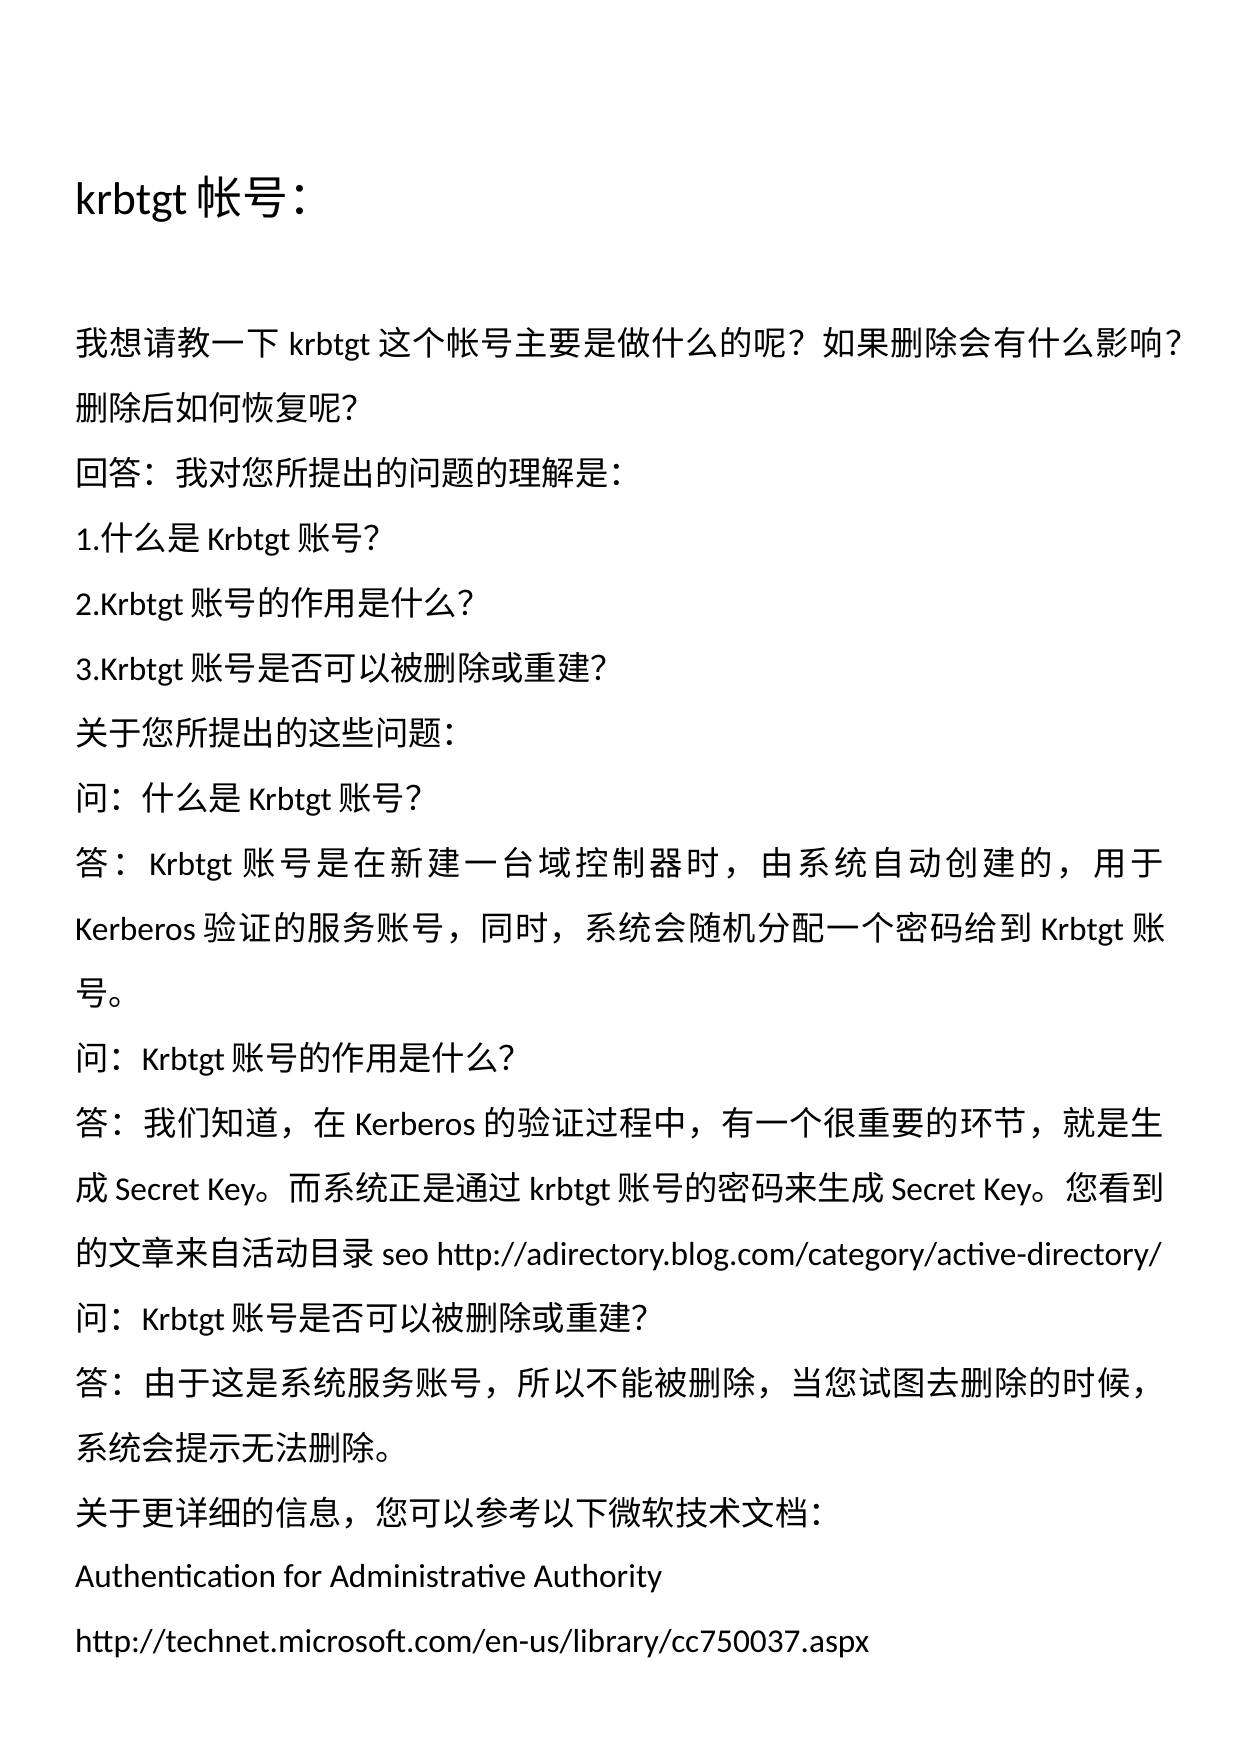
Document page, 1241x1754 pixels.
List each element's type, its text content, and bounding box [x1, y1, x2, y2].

text 答：由于这是系统服务账号，所以不能被删除，当您试图去删除的时候，系统会提示无法删除。 [75, 1348, 1165, 1478]
text 3.Krbtgt账号是否可以被删除或重建？ [75, 633, 1165, 698]
text krbtgt帐号： [75, 146, 1165, 243]
text Authentication for Administrative Authority [75, 1543, 1165, 1608]
text 关于您所提出的这些问题： [75, 698, 1165, 763]
text 问：Krbtgt账号是否可以被删除或重建？ [75, 1283, 1165, 1348]
text 问：什么是Krbtgt账号？ [75, 763, 1165, 828]
text 回答：我对您所提出的问题的理解是： [75, 438, 1165, 503]
text http://technet.microsoft.com/en-us/library/cc750037.aspx [75, 1608, 1165, 1673]
text 答：Krbtgt账号是在新建一台域控制器时，由系统自动创建的，用于Kerberos验证的服务账号，同时，系统会随机分配一个密码给到Krbtgt账号。 [75, 828, 1165, 1023]
text 答：我们知道，在Kerberos的验证过程中，有一个很重要的环节，就是生成Secret Key。而系统正是通过krbtgt账号的密码来生成Secret Key。您看到的文章来自活动目录seo http://adirectory.blog.com/category/active-directory/ [75, 1088, 1165, 1283]
text 问：Krbtgt账号的作用是什么？ [75, 1023, 1165, 1088]
text 1.什么是Krbtgt账号？ [75, 503, 1165, 568]
text 我想请教一下 krbtgt这个帐号主要是做什么的呢？如果删除会有什么影响？删除后如何恢复呢？ [75, 308, 1165, 438]
text 2.Krbtgt账号的作用是什么？ [75, 568, 1165, 633]
text 关于更详细的信息，您可以参考以下微软技术文档： [75, 1478, 1165, 1543]
